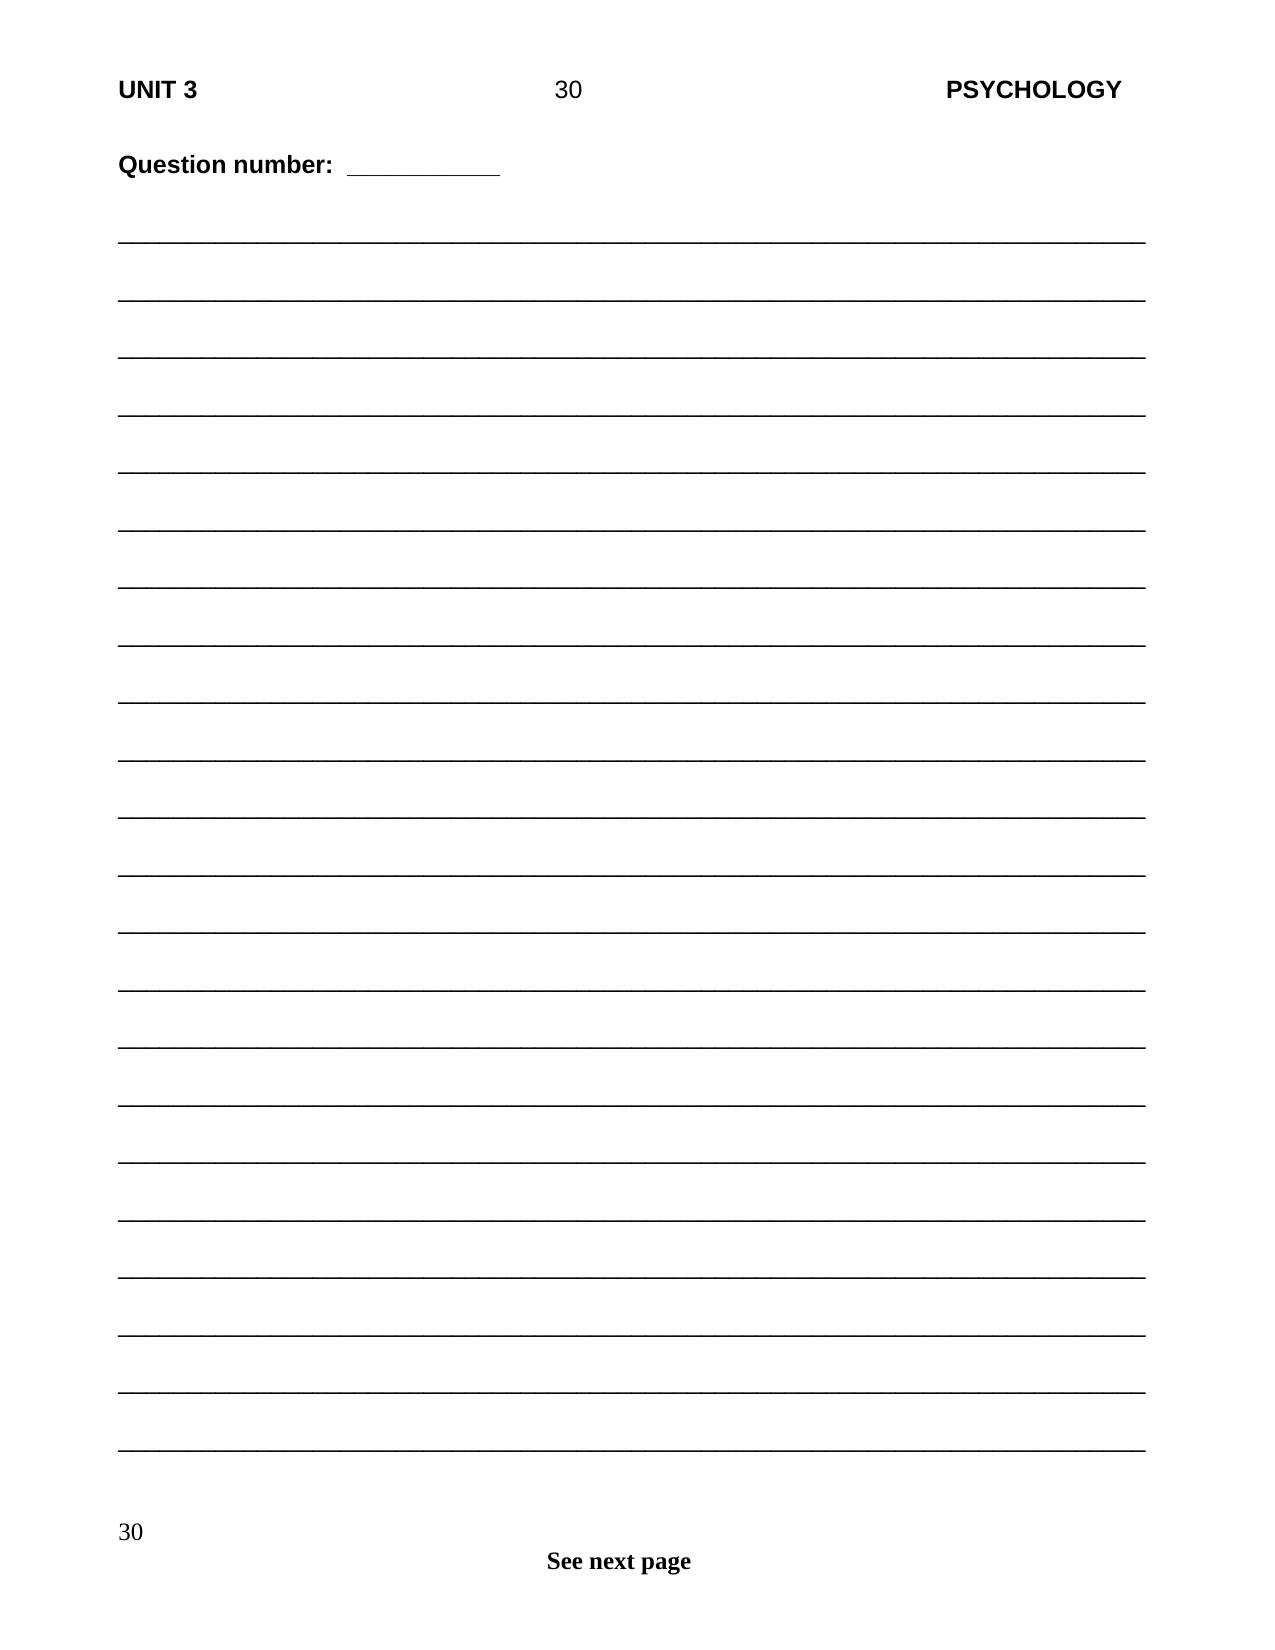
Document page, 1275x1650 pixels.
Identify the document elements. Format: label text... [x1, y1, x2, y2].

text Question number: ___________ [118, 150, 1157, 179]
